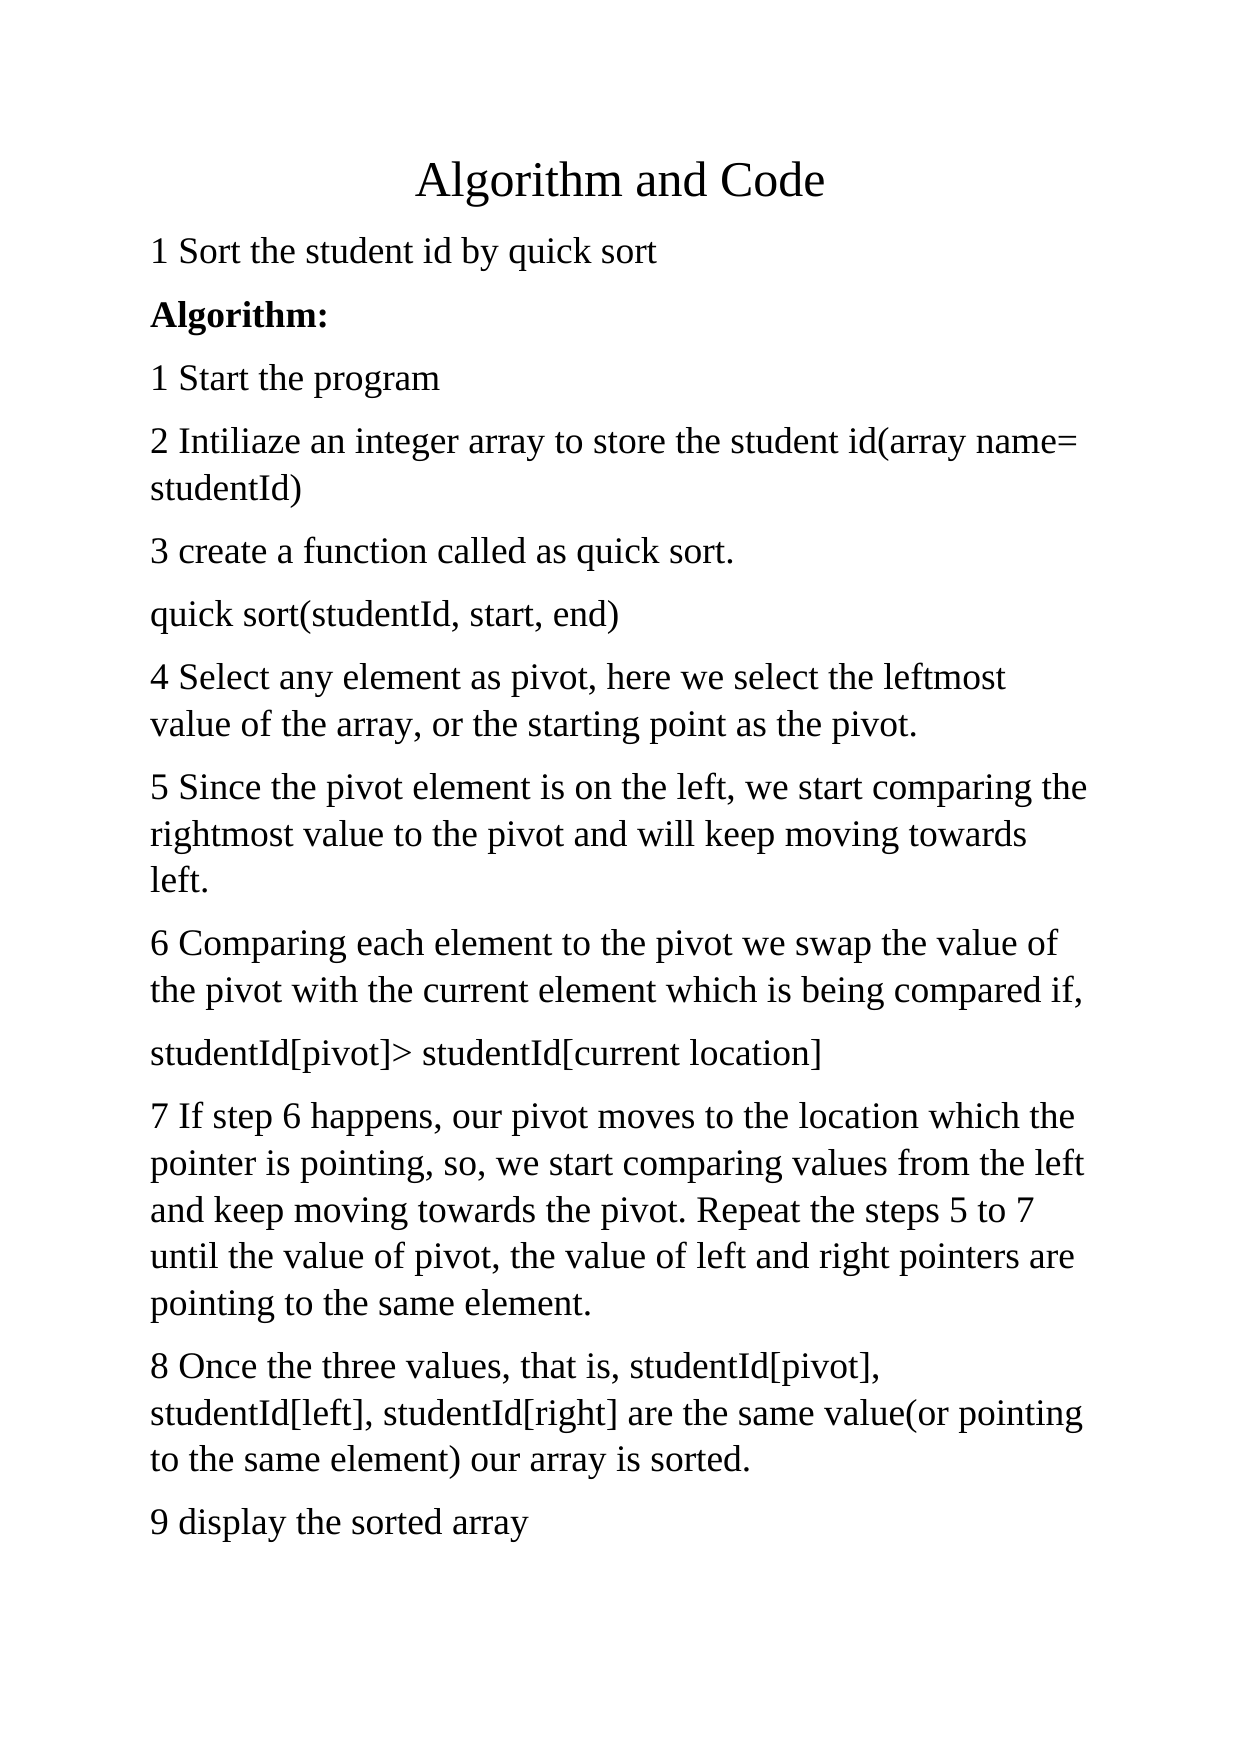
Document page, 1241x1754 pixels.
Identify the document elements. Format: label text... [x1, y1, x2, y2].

text quick sort(studentId, start, end) [150, 591, 1090, 634]
text 5 Since the pivot element is on the left, we start comparing the rightmost value to the pivot and will keep moving towards left. [150, 764, 1090, 901]
text 3 create a function called as quick sort. [150, 528, 1090, 571]
text Algorithm: [150, 292, 1090, 335]
text 7 If step 6 happens, our pivot moves to the location which the pointer is pointing, so, we start comparing values from the left and keep moving towards the pivot. Repeat the steps 5 to 7 until the value of pivot, the value of left and right pointers are pointing to the same element. [150, 1094, 1090, 1323]
text 1 Start the program [150, 355, 1090, 398]
text 9 display the sorted array [150, 1500, 1090, 1543]
text Algorithm and Code [150, 150, 1090, 207]
text 2 Intiliaze an integer array to store the student id(array name= studentId) [150, 418, 1090, 508]
text studentId[pivot]> studentId[current location] [150, 1031, 1090, 1074]
text 6 Comparing each element to the pivot we swap the value of the pivot with the current element which is being compared if, [150, 921, 1090, 1011]
text 1 Sort the student id by quick sort [150, 229, 1090, 272]
text 8 Once the three values, that is, studentId[pivot], studentId[left], studentId[right] are the same value(or pointing to the same element) our array is sorted. [150, 1343, 1090, 1479]
text 4 Select any element as pivot, here we select the leftmost value of the array, or the starting point as the pivot. [150, 655, 1090, 744]
